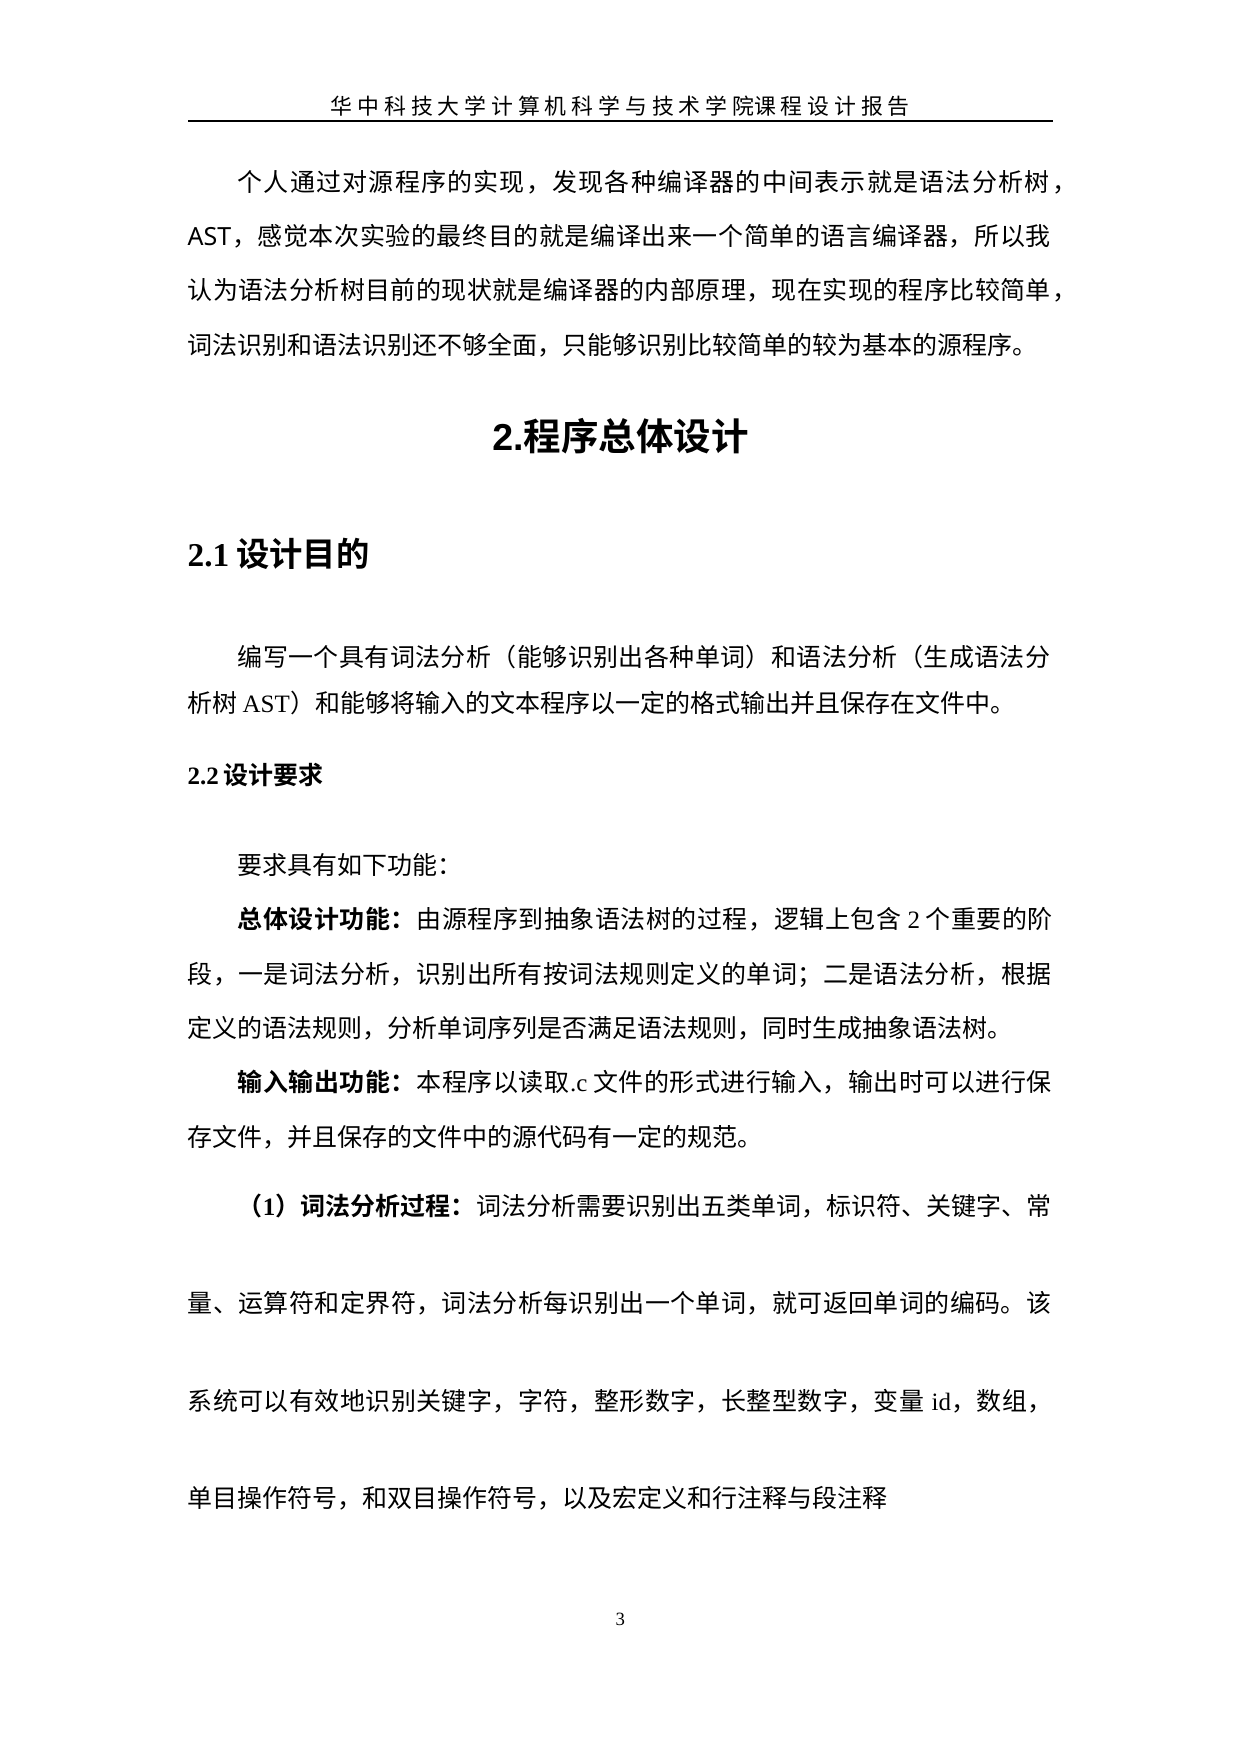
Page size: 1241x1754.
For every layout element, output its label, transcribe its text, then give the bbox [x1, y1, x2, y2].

text 个人通过对源程序的实现，发现各种编译器的中间表示就是语法分析树，AST，感觉本次实验的最终目的就是编译出来一个简单的语言编译器，所以我认为语法分析树目前的现状就是编译器的内部原理，现在实现的程序比较简单，词法识别和语法识别还不够全面，只能够识别比较简单的较为基本的源程序。 [187, 162, 1053, 361]
subtitle 2.程序总体设计 [187, 407, 1053, 461]
subtitle 2.2设计要求 [187, 756, 1053, 792]
subtitle 2.1设计目的 [187, 527, 1053, 576]
text （1）词法分析过程：词法分析需要识别出五类单词，标识符、关键字、常量、运算符和定界符，词法分析每识别出一个单词，就可返回单词的编码。该系统可以有效地识别关键字，字符，整形数字，长整型数字，变量id，数组，单目操作符号，和双目操作符号，以及宏定义和行注释与段注释 [187, 1172, 1053, 1529]
text 输入输出功能：本程序以读取.c文件的形式进行输入，输出时可以进行保存文件，并且保存的文件中的源代码有一定的规范。 [187, 1063, 1053, 1153]
text 要求具有如下功能： [187, 845, 1053, 882]
text 编写一个具有词法分析（能够识别出各种单词）和语法分析（生成语法分析树AST）和能够将输入的文本程序以一定的格式输出并且保存在文件中。 [187, 638, 1053, 719]
text 总体设计功能：由源程序到抽象语法树的过程，逻辑上包含2个重要的阶段，一是词法分析，识别出所有按词法规则定义的单词；二是语法分析，根据定义的语法规则，分析单词序列是否满足语法规则，同时生成抽象语法树。 [187, 900, 1053, 1045]
